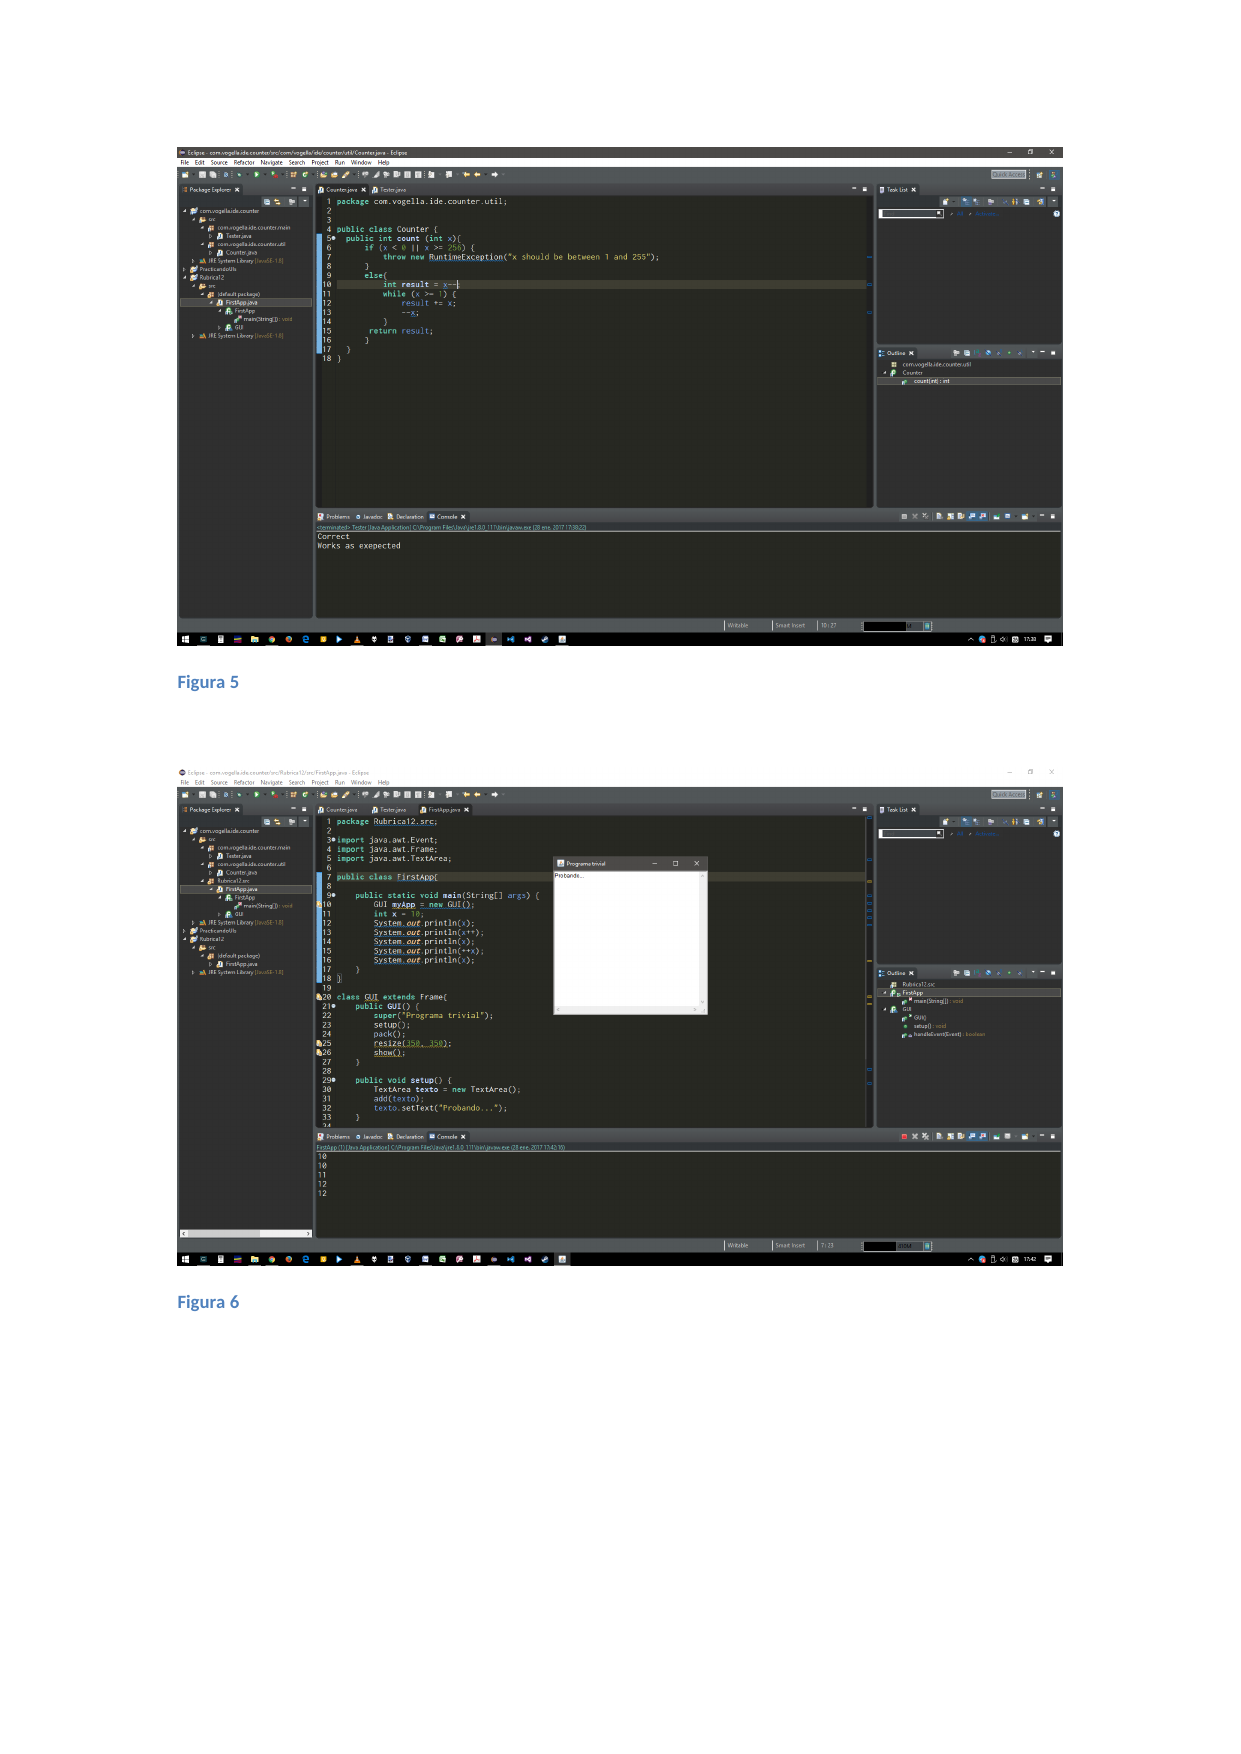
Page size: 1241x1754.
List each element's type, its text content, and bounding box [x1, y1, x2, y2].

picture [177, 767, 1063, 1266]
picture [177, 147, 1063, 646]
